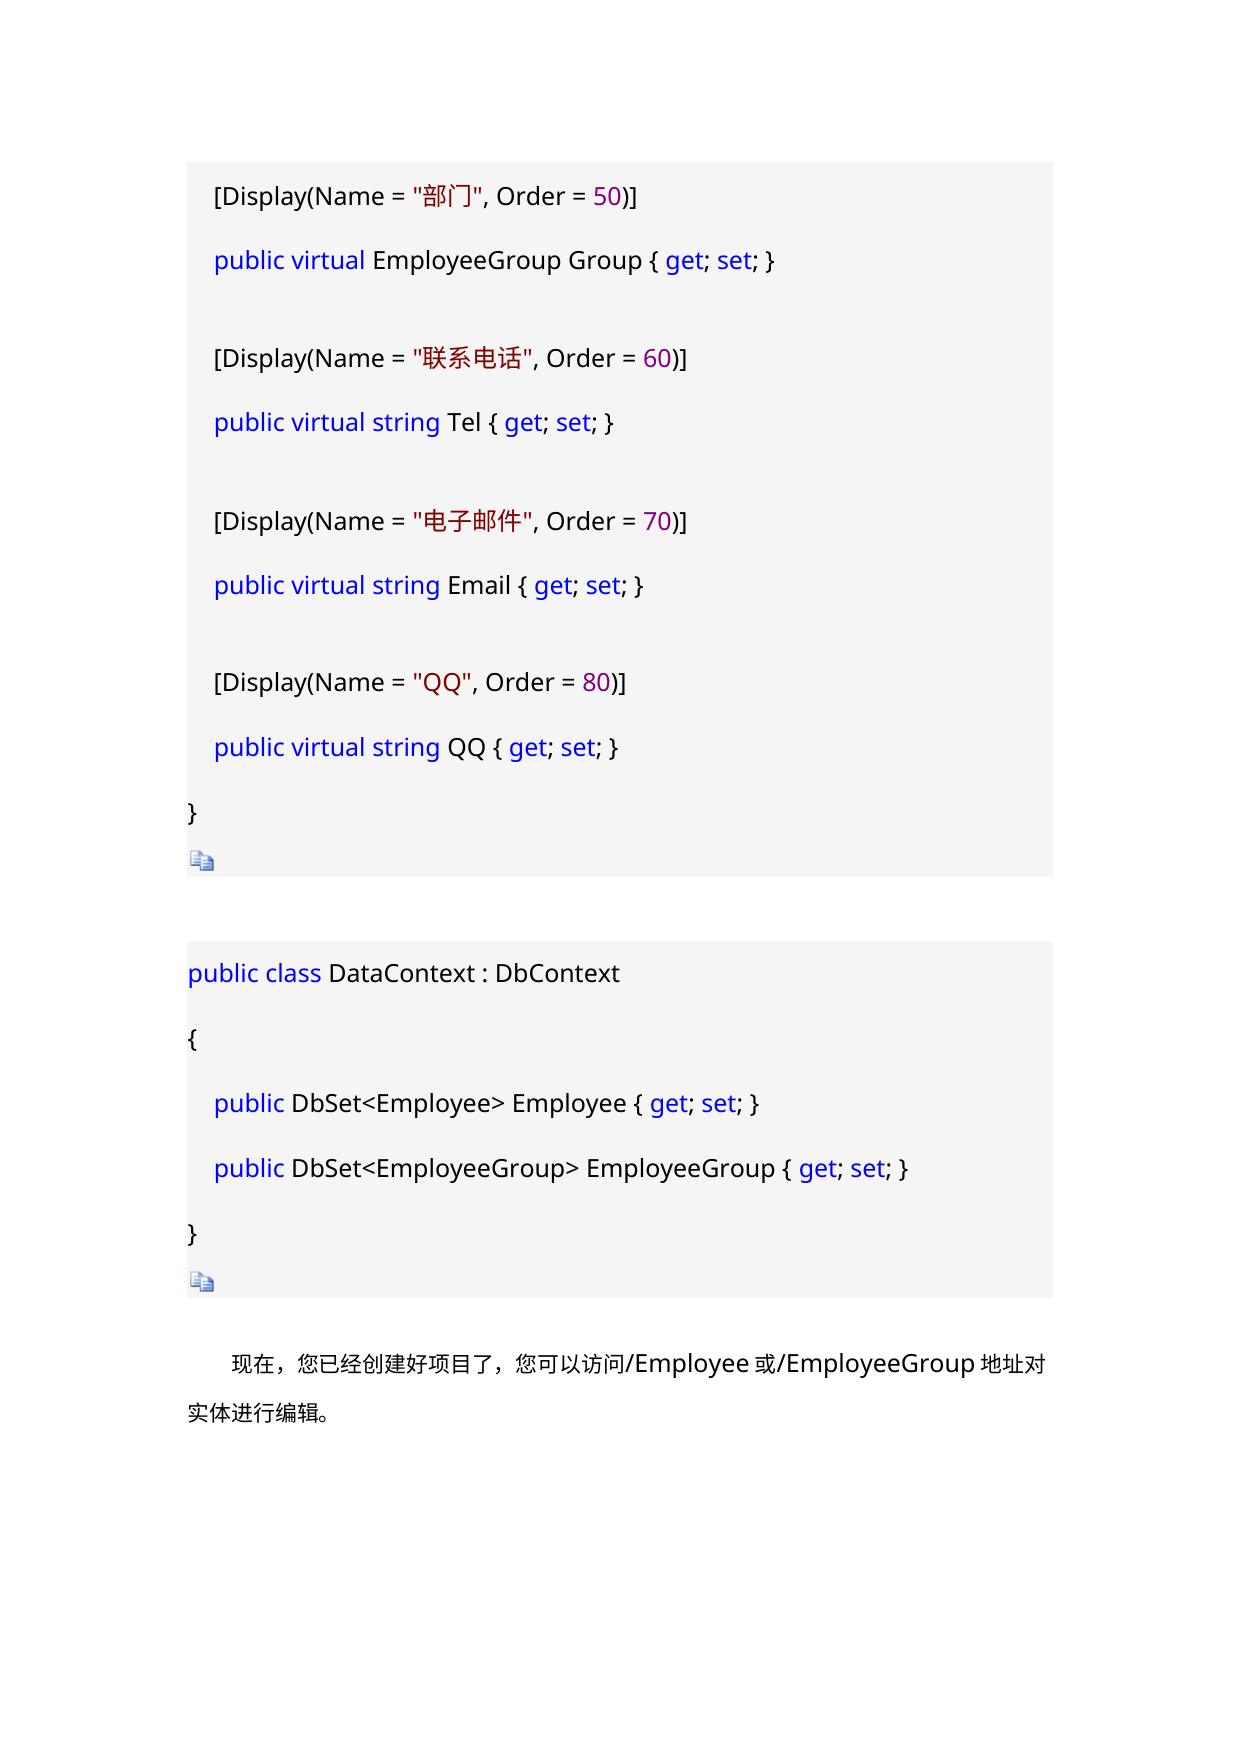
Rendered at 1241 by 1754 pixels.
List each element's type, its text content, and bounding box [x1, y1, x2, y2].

text public virtual string QQ { get; set; } [187, 714, 1053, 779]
text [Display(Name = "联系电话", Order = 60)] [187, 324, 1053, 389]
text } [187, 779, 1053, 844]
text public virtual string Tel { get; set; } [187, 389, 1053, 454]
picture [187, 844, 219, 876]
text } [187, 1201, 1053, 1266]
text [Display(Name = "电子邮件", Order = 70)] [187, 487, 1053, 552]
text public virtual string Email { get; set; } [187, 552, 1053, 617]
text public virtual EmployeeGroup Group { get; set; } [187, 227, 1053, 292]
text 现在，您已经创建好项目了，您可以访问/Employee或/EmployeeGroup地址对实体进行编辑。 [187, 1331, 1053, 1428]
text public class DataContext : DbContext [187, 941, 1053, 1006]
text [Display(Name = "部门", Order = 50)] [187, 162, 1053, 227]
picture [187, 1265, 219, 1297]
text [Display(Name = "QQ", Order = 80)] [187, 649, 1053, 714]
text public DbSet<Employee> Employee { get; set; } [187, 1071, 1053, 1136]
text { [187, 1006, 1053, 1071]
text public DbSet<EmployeeGroup> EmployeeGroup { get; set; } [187, 1136, 1053, 1201]
